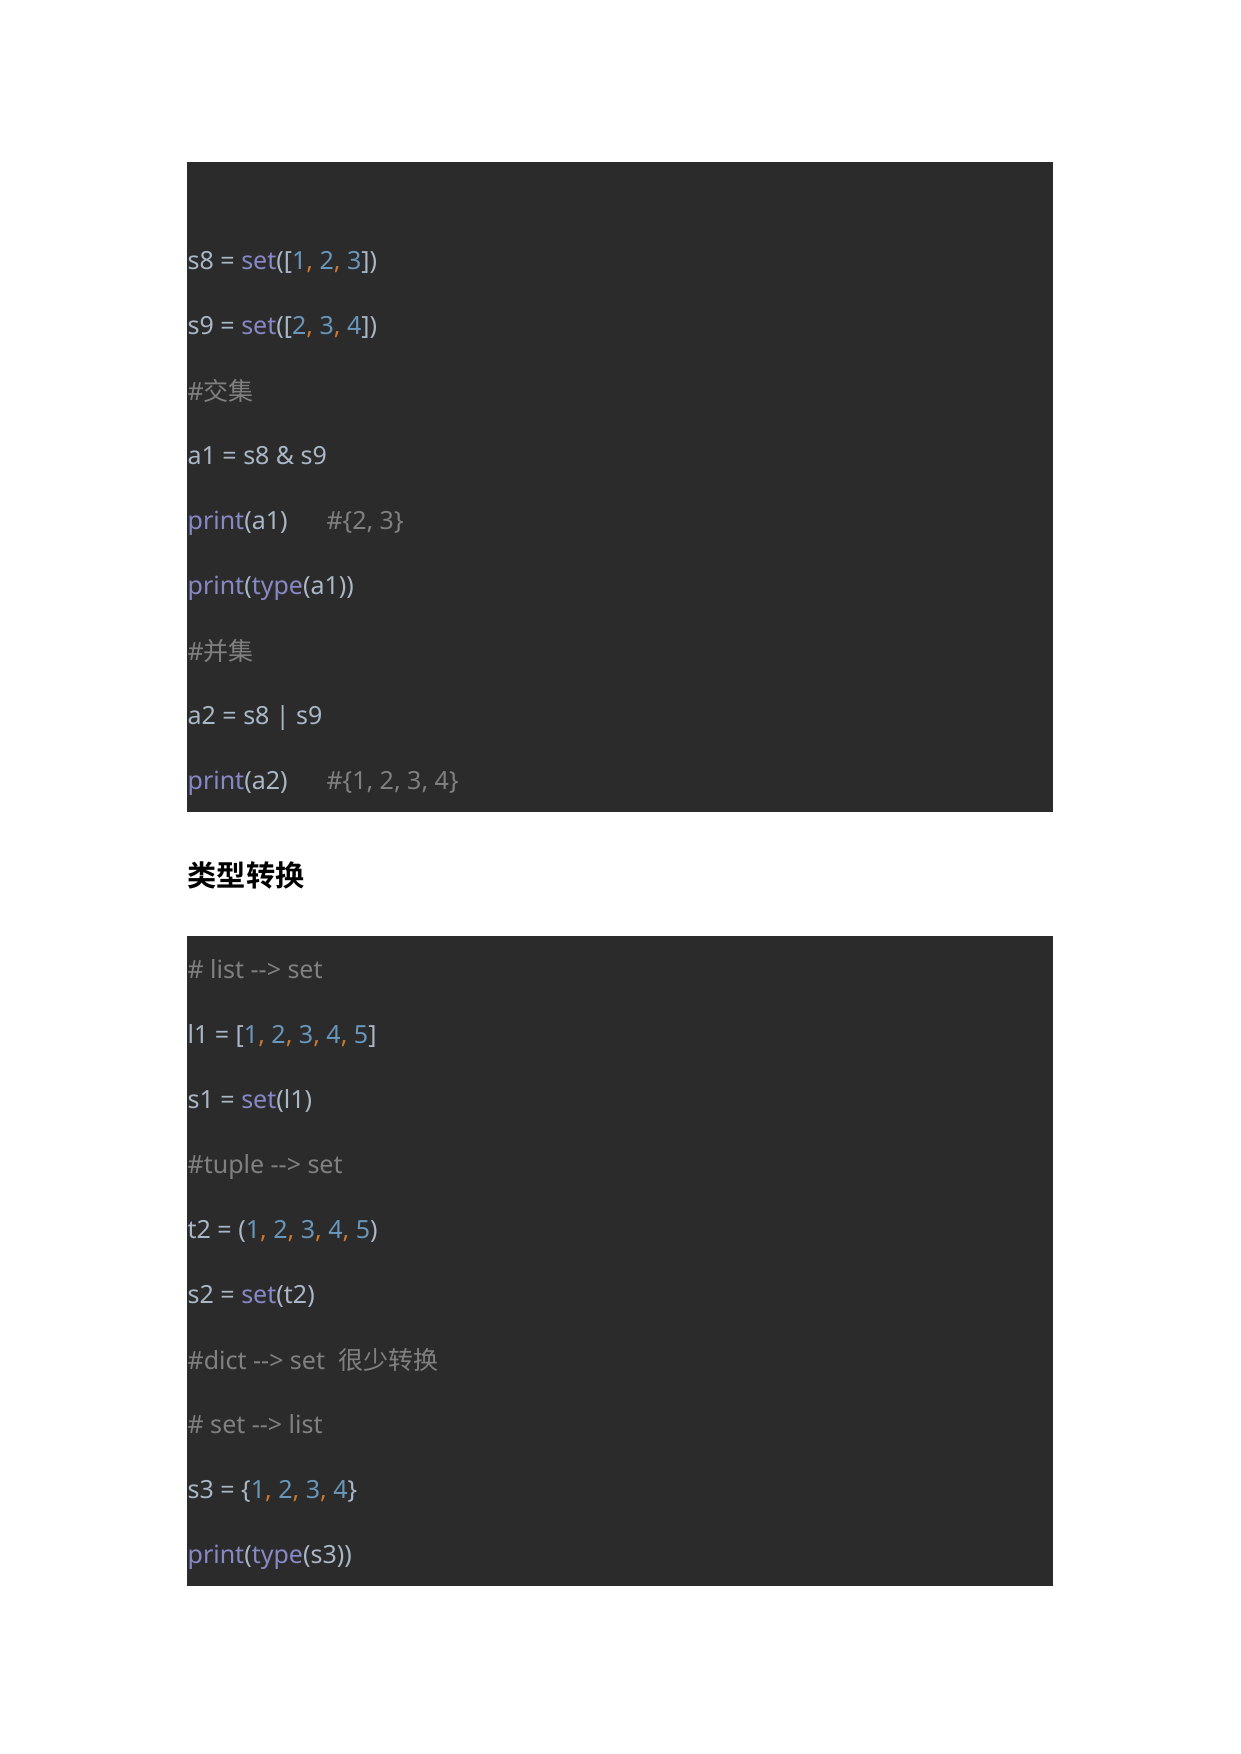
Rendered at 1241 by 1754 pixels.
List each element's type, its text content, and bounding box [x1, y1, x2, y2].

subtitle 类型转换 [187, 841, 1053, 906]
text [187, 162, 1053, 812]
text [187, 936, 1053, 1586]
